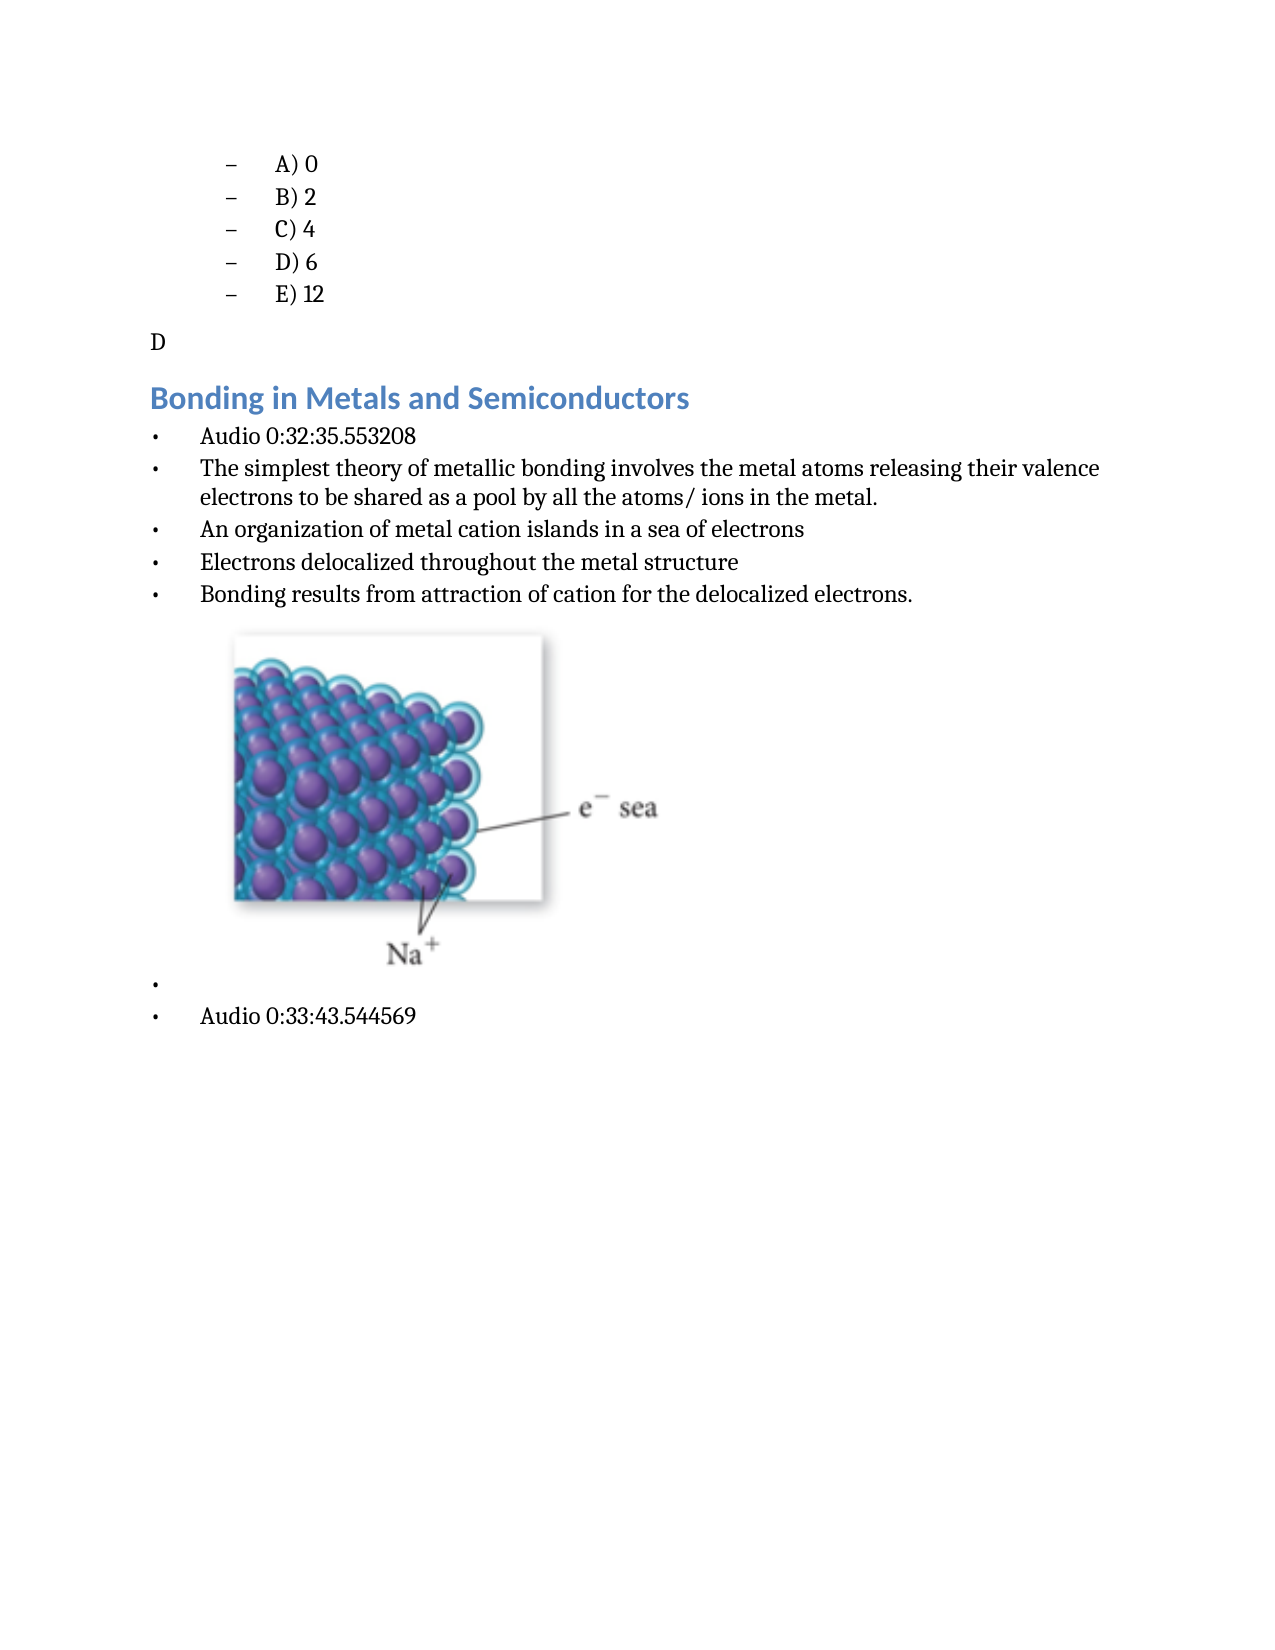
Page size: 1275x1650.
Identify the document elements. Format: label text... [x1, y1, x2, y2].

list B) 2 [225, 182, 1125, 211]
list An organization of metal cation islands in a sea of electrons [150, 515, 1125, 544]
list The simplest theory of metallic bonding involves the metal atoms releasing their valence electrons to be shared as a pool by all the atoms/ ions in the metal. [150, 454, 1125, 512]
text D [150, 327, 1125, 356]
list Electrons delocalized throughout the metal structure [150, 548, 1125, 577]
list E) 12 [225, 280, 1125, 309]
subtitle Bonding in Metals and Semiconductors [150, 377, 1125, 418]
list A) 0 [225, 150, 1125, 179]
list C) 4 [225, 215, 1125, 244]
list Audio 0:33:43.544569 [150, 1002, 1125, 1031]
picture [218, 612, 692, 992]
list Bonding results from attraction of cation for the delocalized electrons. [150, 580, 1125, 609]
list D) 6 [225, 247, 1125, 276]
list Audio 0:32:35.553208 [150, 422, 1125, 450]
